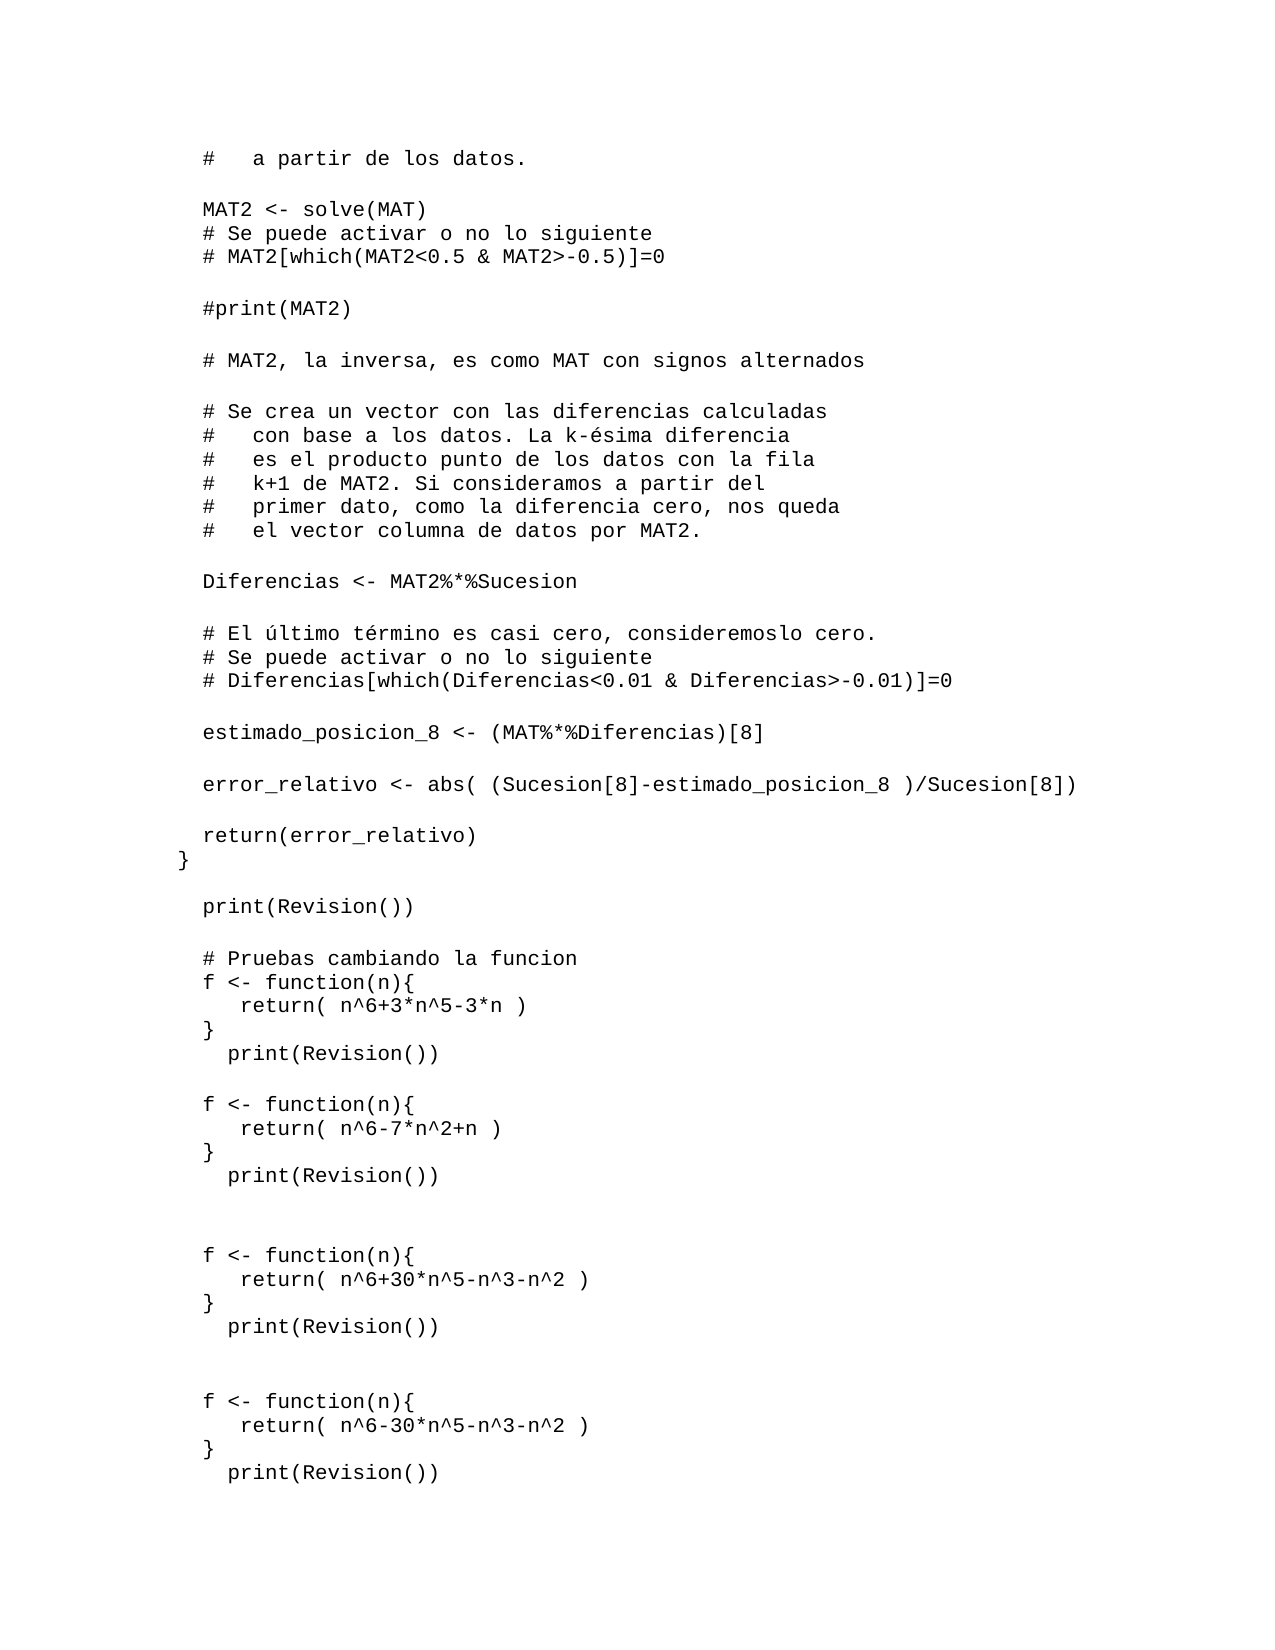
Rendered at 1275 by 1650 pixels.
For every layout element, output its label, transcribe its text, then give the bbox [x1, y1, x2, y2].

text } [177, 1438, 1098, 1462]
text # Diferencias[which(Diferencias<0.01 & Diferencias>-0.01)]=0 [177, 670, 1098, 694]
text f <- function(n){ [177, 1391, 1098, 1415]
text # Pruebas cambiando la funcion [177, 948, 1098, 972]
text # es el producto punto de los datos con la fila [177, 449, 1098, 472]
text MAT2 <- solve(MAT) [177, 199, 1098, 223]
text return( n^6-7*n^2+n ) [177, 1118, 1098, 1142]
text Diferencias <- MAT2%*%Sucesion [177, 571, 1098, 595]
text return( n^6+30*n^5-n^3-n^2 ) [177, 1268, 1098, 1292]
text print(Revision()) [177, 1165, 1098, 1189]
text # el vector columna de datos por MAT2. [177, 520, 1098, 543]
text # MAT2, la inversa, es como MAT con signos alternados [177, 350, 1098, 373]
text f <- function(n){ [177, 972, 1098, 995]
text print(Revision()) [177, 1043, 1098, 1066]
text # a partir de los datos. [177, 148, 1098, 171]
text } [177, 849, 1098, 873]
text return( n^6+3*n^5-3*n ) [177, 995, 1098, 1019]
text f <- function(n){ [177, 1094, 1098, 1118]
text } [177, 1292, 1098, 1316]
text } [177, 1019, 1098, 1043]
text # k+1 de MAT2. Si consideramos a partir del [177, 472, 1098, 496]
text print(Revision()) [177, 1462, 1098, 1486]
text # con base a los datos. La k-ésima diferencia [177, 425, 1098, 449]
text # Se puede activar o no lo siguiente [177, 223, 1098, 247]
text # Se crea un vector con las diferencias calculadas [177, 402, 1098, 425]
text # primer dato, como la diferencia cero, nos queda [177, 496, 1098, 520]
text return( n^6-30*n^5-n^3-n^2 ) [177, 1415, 1098, 1438]
text #print(MAT2) [177, 298, 1098, 322]
text # Se puede activar o no lo siguiente [177, 647, 1098, 670]
text f <- function(n){ [177, 1245, 1098, 1268]
text error_relativo <- abs( (Sucesion[8]-estimado_posicion_8 )/Sucesion[8]) [177, 774, 1098, 797]
text } [177, 1142, 1098, 1165]
text # El último término es casi cero, consideremoslo cero. [177, 623, 1098, 647]
text estimado_posicion_8 <- (MAT%*%Diferencias)[8] [177, 722, 1098, 746]
text # MAT2[which(MAT2<0.5 & MAT2>-0.5)]=0 [177, 247, 1098, 270]
text print(Revision()) [177, 1316, 1098, 1339]
text return(error_relativo) [177, 825, 1098, 849]
text print(Revision()) [177, 896, 1098, 920]
